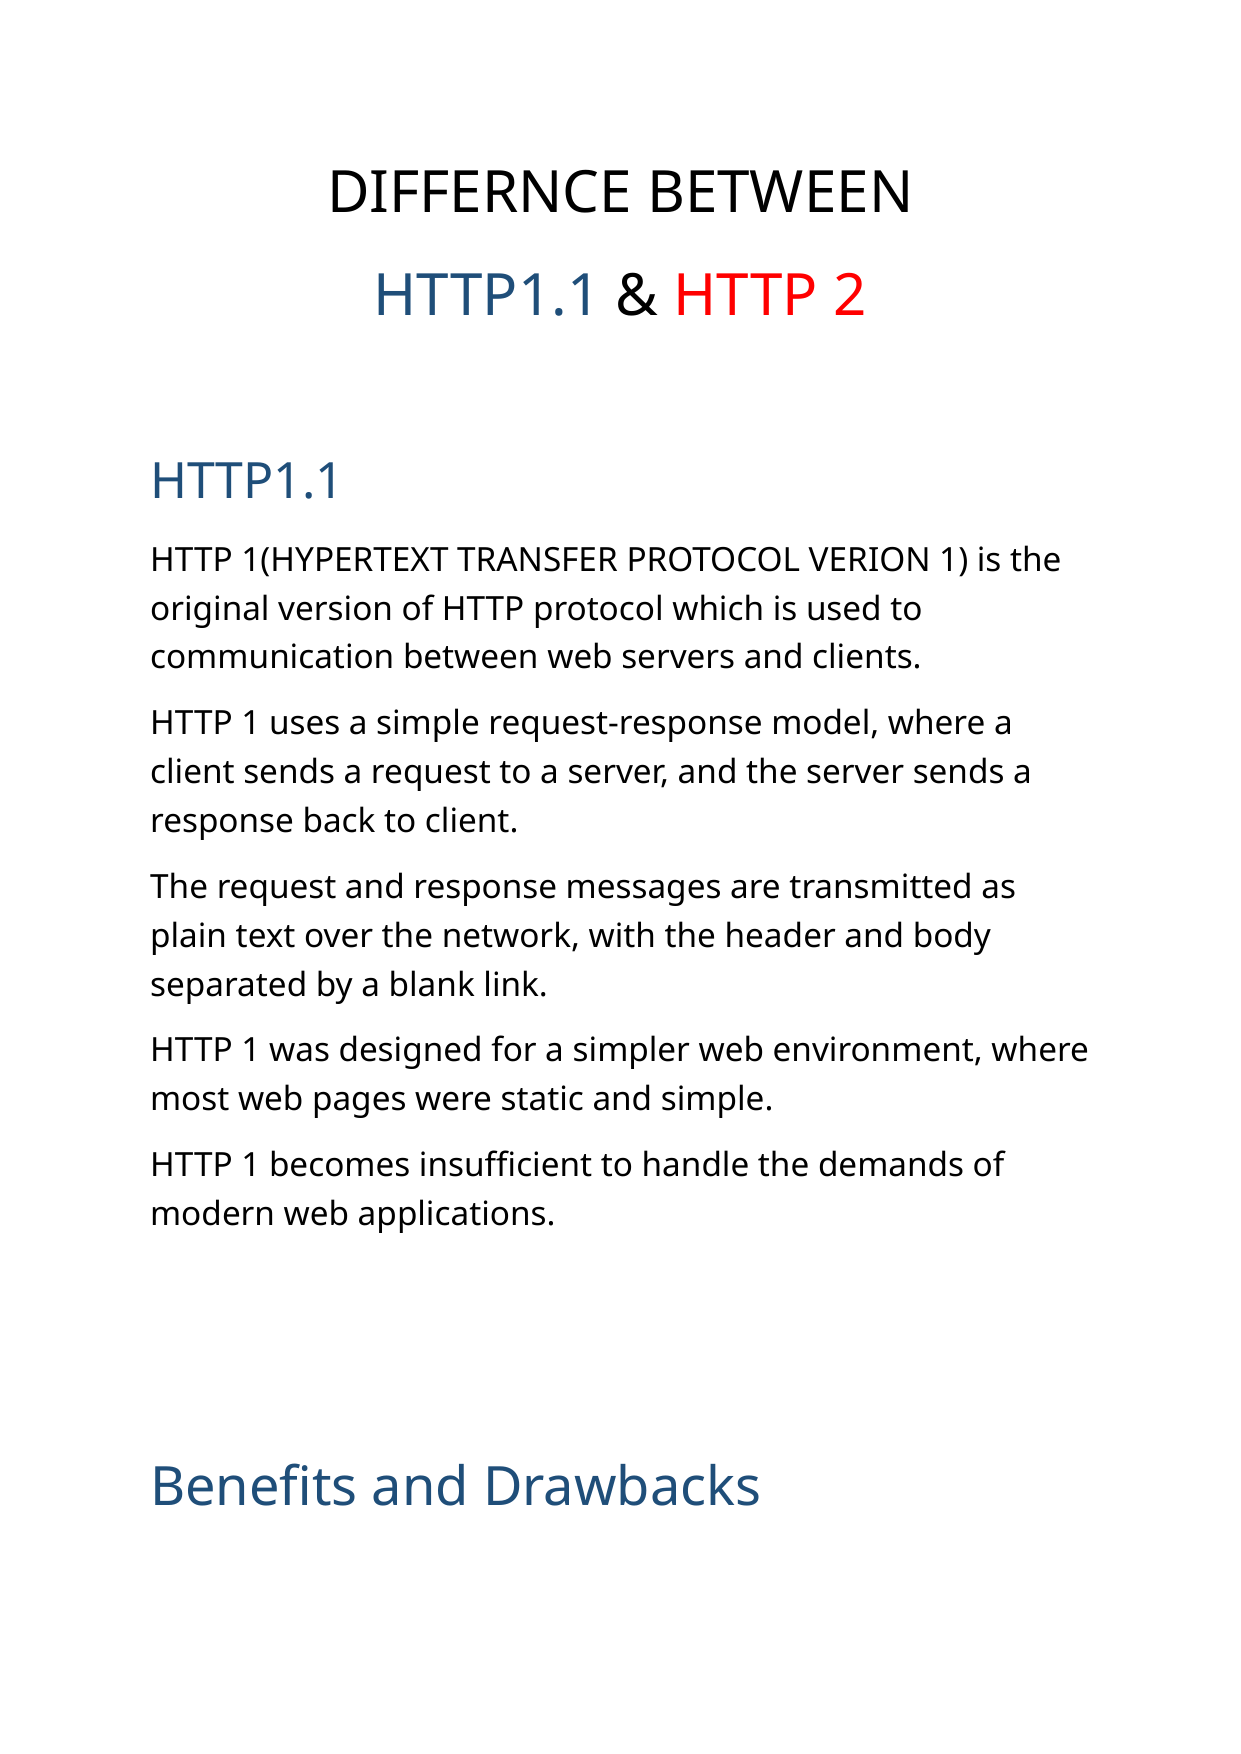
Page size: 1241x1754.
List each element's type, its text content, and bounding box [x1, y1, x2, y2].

text HTTP1.1 & HTTP 2 [150, 252, 1090, 332]
text HTTP 1 was designed for a simpler web environment, where most web pages were static and simple. [150, 1026, 1090, 1120]
text DIFFERNCE BETWEEN [150, 150, 1090, 229]
text The request and response messages are transmitted as plain text over the network, with the header and body separated by a blank link. [150, 862, 1090, 1006]
text HTTP 1 becomes insufficient to handle the demands of modern web applications. [150, 1141, 1090, 1235]
text Benefits and Drawbacks [150, 1448, 1090, 1521]
text HTTP1.1 [150, 445, 1090, 513]
text HTTP 1 uses a simple request-response model, where a client sends a request to a server, and the server sends a response back to client. [150, 699, 1090, 842]
text HTTP 1(HYPERTEXT TRANSFER PROTOCOL VERION 1) is the original version of HTTP protocol which is used to communication between web servers and clients. [150, 535, 1090, 679]
